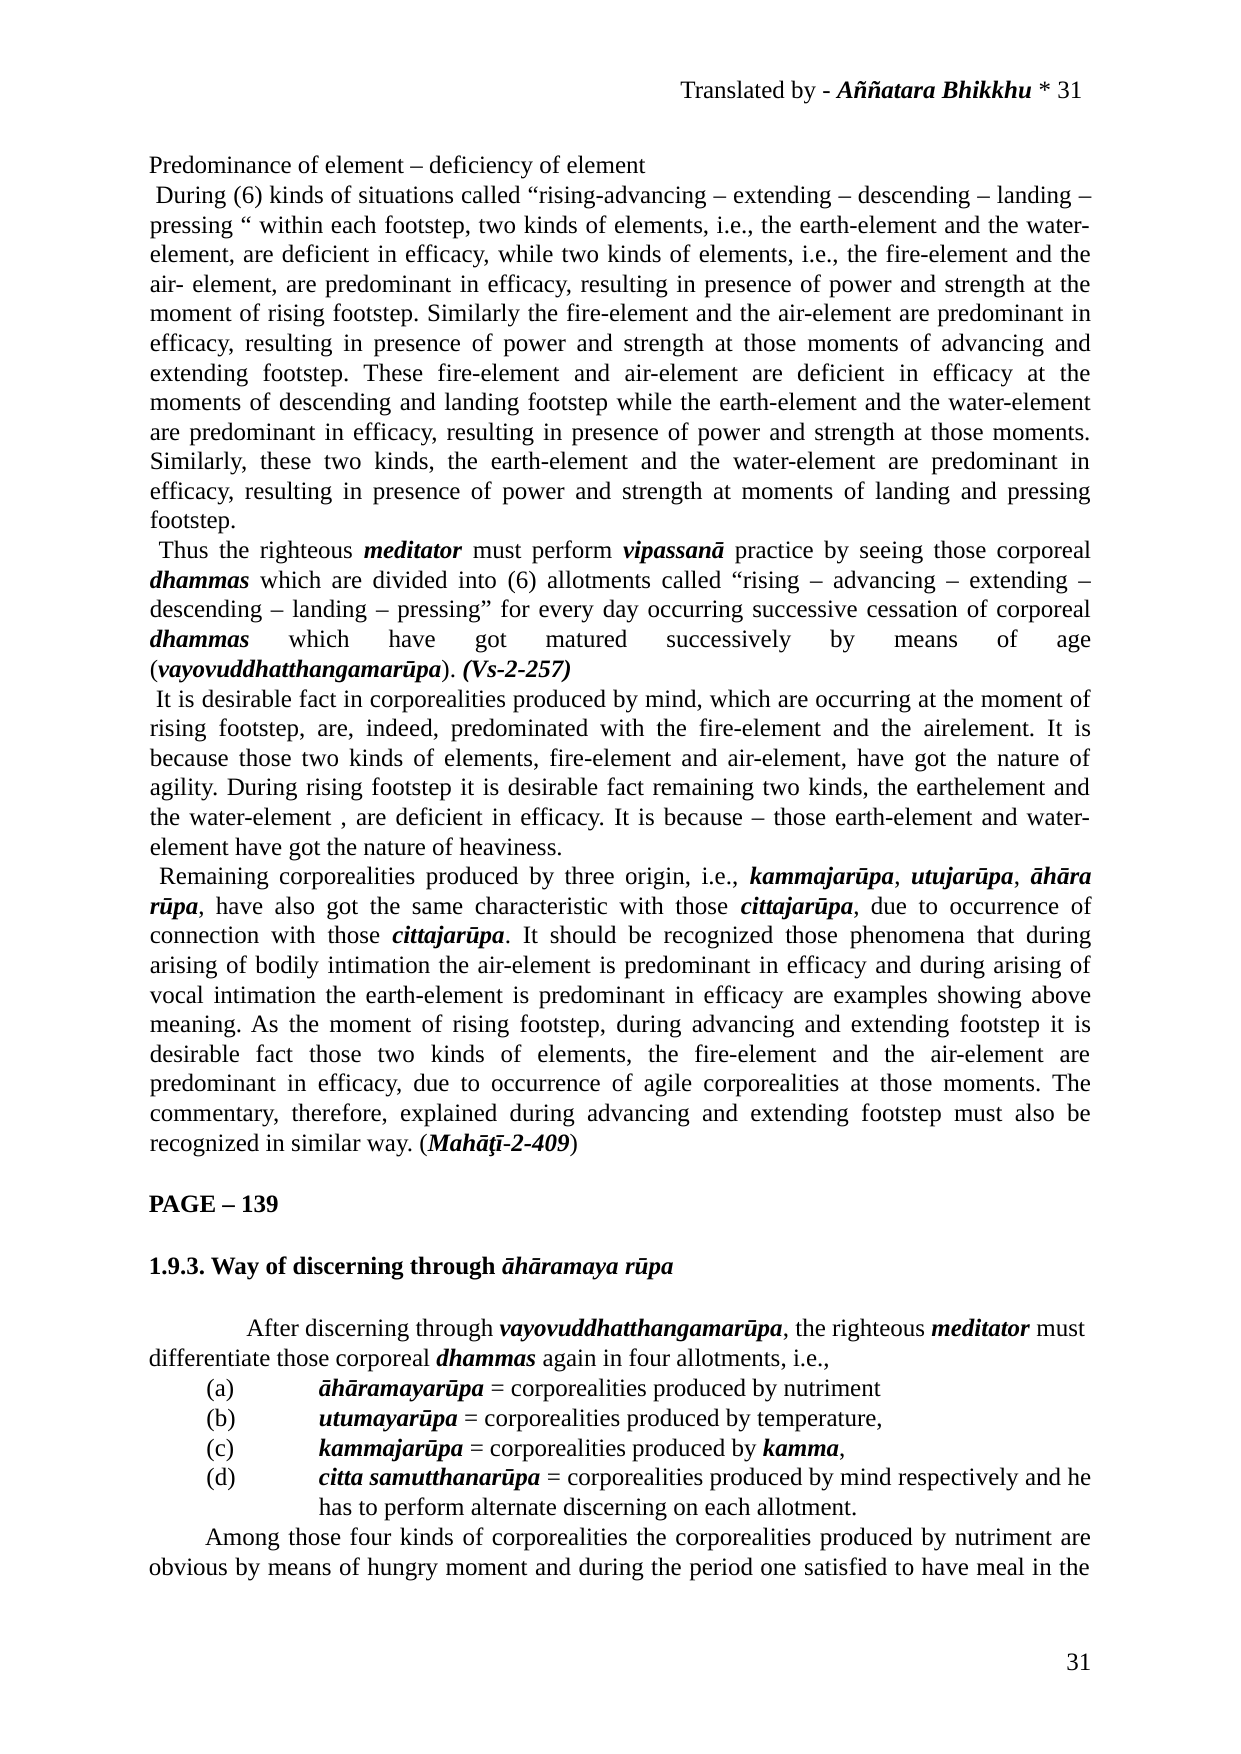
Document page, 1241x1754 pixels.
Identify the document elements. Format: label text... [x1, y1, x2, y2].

text It is desirable fact in corporealities produced by mind, which are occurring at the moment of rising footstep, are, indeed, predominated with the fire-element and the airelement. It is because those two kinds of elements, fire-element and air-element, have got the nature of agility. During rising footstep it is desirable fact remaining two kinds, the earthelement and the water-element , are deficient in efficacy. It is because – those earth-element and water-element have got the nature of heaviness. [148, 684, 1092, 860]
text Remaining corporealities produced by three origin, i.e., kammajarūpa, utujarūpa, āhāra rūpa, have also got the same characteristic with those cittajarūpa, due to occurrence of connection with those cittajarūpa. It should be recognized those phenomena that during arising of bodily intimation the air-element is predominant in efficacy and during arising of vocal intimation the earth-element is predominant in efficacy are examples showing above meaning. As the moment of rising footstep, during advancing and extending footstep it is desirable fact those two kinds of elements, the fire-element and the air-element are predominant in efficacy, due to occurrence of agile corporealities at those moments. The commentary, therefore, explained during advancing and extending footstep must also be recognized in similar way. (Mahāţī-2-409) [148, 861, 1092, 1156]
subtitle 1.9.3. Way of discerning through āhāramaya rūpa [148, 1251, 1091, 1279]
list utumayarūpa = corporealities produced by temperature, [206, 1403, 1092, 1431]
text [148, 1522, 1092, 1580]
subtitle PAGE – 139 [148, 1189, 1092, 1217]
list kammajarūpa = corporealities produced by kamma, [206, 1433, 1092, 1461]
text Predominance of element – deficiency of element [148, 150, 1092, 179]
text During (6) kinds of situations called “rising-advancing – extending – descending – landing – pressing “ within each footstep, two kinds of elements, i.e., the earth-element and the water-element, are deficient in efficacy, while two kinds of elements, i.e., the fire-element and the air- element, are predominant in efficacy, resulting in presence of power and strength at the moment of rising footstep. Similarly the fire-element and the air-element are predominant in efficacy, resulting in presence of power and strength at those moments of advancing and extending footstep. These fire-element and air-element are deficient in efficacy at the moments of descending and landing footstep while the earth-element and the water-element are predominant in efficacy, resulting in presence of power and strength at those moments. Similarly, these two kinds, the earth-element and the water-element are predominant in efficacy, resulting in presence of power and strength at moments of landing and pressing footstep. [148, 180, 1092, 534]
text Thus the righteous meditator must perform vipassanā practice by seeing those corporeal dhammas which are divided into (6) allotments called “rising – advancing – extending – descending – landing – pressing” for every day occurring successive cessation of corporeal dhammas which have got matured successively by means of age (vayovuddhatthangamarūpa). (Vs-2-257) [148, 535, 1092, 682]
list citta samutthanarūpa = corporealities produced by mind respectively and he has to perform alternate discerning on each allotment. [206, 1462, 1092, 1521]
text differentiate those corporeal dhammas again in four allotments, i.e., [148, 1343, 1092, 1372]
text After discerning through vayovuddhatthangamarūpa, the righteous meditator must [148, 1313, 1092, 1342]
list āhāramayarūpa = corporealities produced by nutriment [206, 1373, 1092, 1402]
